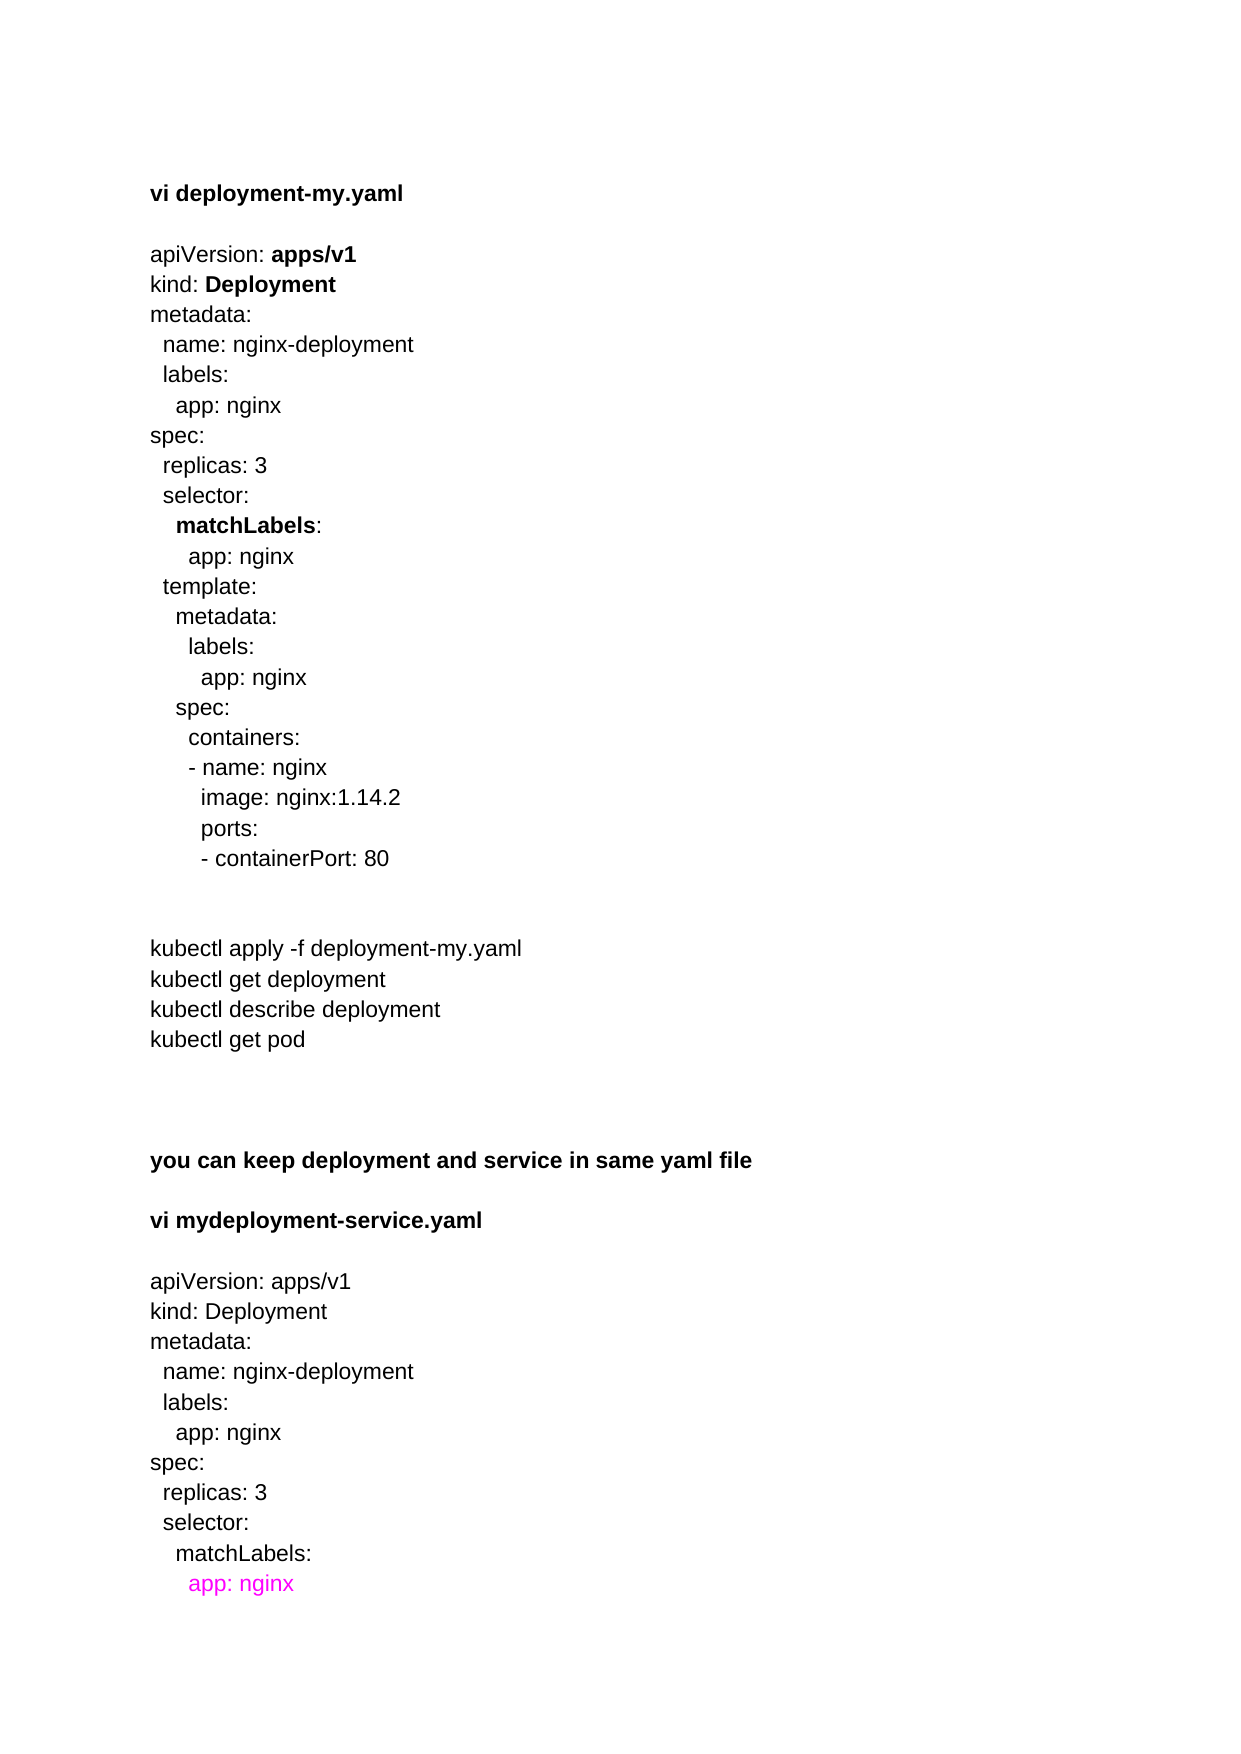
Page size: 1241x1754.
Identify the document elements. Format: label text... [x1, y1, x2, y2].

text app: nginx [150, 663, 1090, 690]
text app: nginx [150, 543, 1090, 569]
text kind: Deployment [150, 271, 1090, 297]
text app: nginx [150, 392, 1090, 418]
text kind: Deployment [150, 1298, 1090, 1324]
text apiVersion: apps/v1 [150, 1268, 1090, 1294]
text name: nginx-deployment [150, 1358, 1090, 1385]
text kubectl describe deployment [150, 996, 1090, 1022]
text labels: [150, 361, 1090, 388]
text containers: [150, 724, 1090, 750]
text you can keep deployment and service in same yaml file [150, 1147, 1090, 1173]
text replicas: 3 [150, 1479, 1090, 1506]
text metadata: [150, 1328, 1090, 1354]
text selector: [150, 1509, 1090, 1536]
text image: nginx:1.14.2 [150, 784, 1090, 811]
text ports: [150, 814, 1090, 841]
text vi mydeployment-service.yaml [150, 1207, 1090, 1234]
text matchLabels: [150, 1539, 1090, 1566]
text selector: [150, 482, 1090, 509]
text spec: [150, 1449, 1090, 1475]
text template: [150, 573, 1090, 599]
text spec: [150, 422, 1090, 448]
text - containerPort: 80 [150, 845, 1090, 871]
text apiVersion: apps/v1 [150, 241, 1090, 267]
text spec: [150, 694, 1090, 720]
text kubectl get deployment [150, 966, 1090, 992]
text replicas: 3 [150, 452, 1090, 478]
text metadata: [150, 603, 1090, 629]
text matchLabels: [150, 512, 1090, 539]
text vi deployment-my.yaml [150, 180, 1090, 207]
text app: nginx [150, 1570, 1090, 1596]
text labels: [150, 1388, 1090, 1415]
text metadata: [150, 301, 1090, 327]
text kubectl apply -f deployment-my.yaml [150, 935, 1090, 962]
text name: nginx-deployment [150, 331, 1090, 358]
text app: nginx [150, 1419, 1090, 1445]
text kubectl get pod [150, 1026, 1090, 1052]
text - name: nginx [150, 754, 1090, 781]
text labels: [150, 633, 1090, 660]
